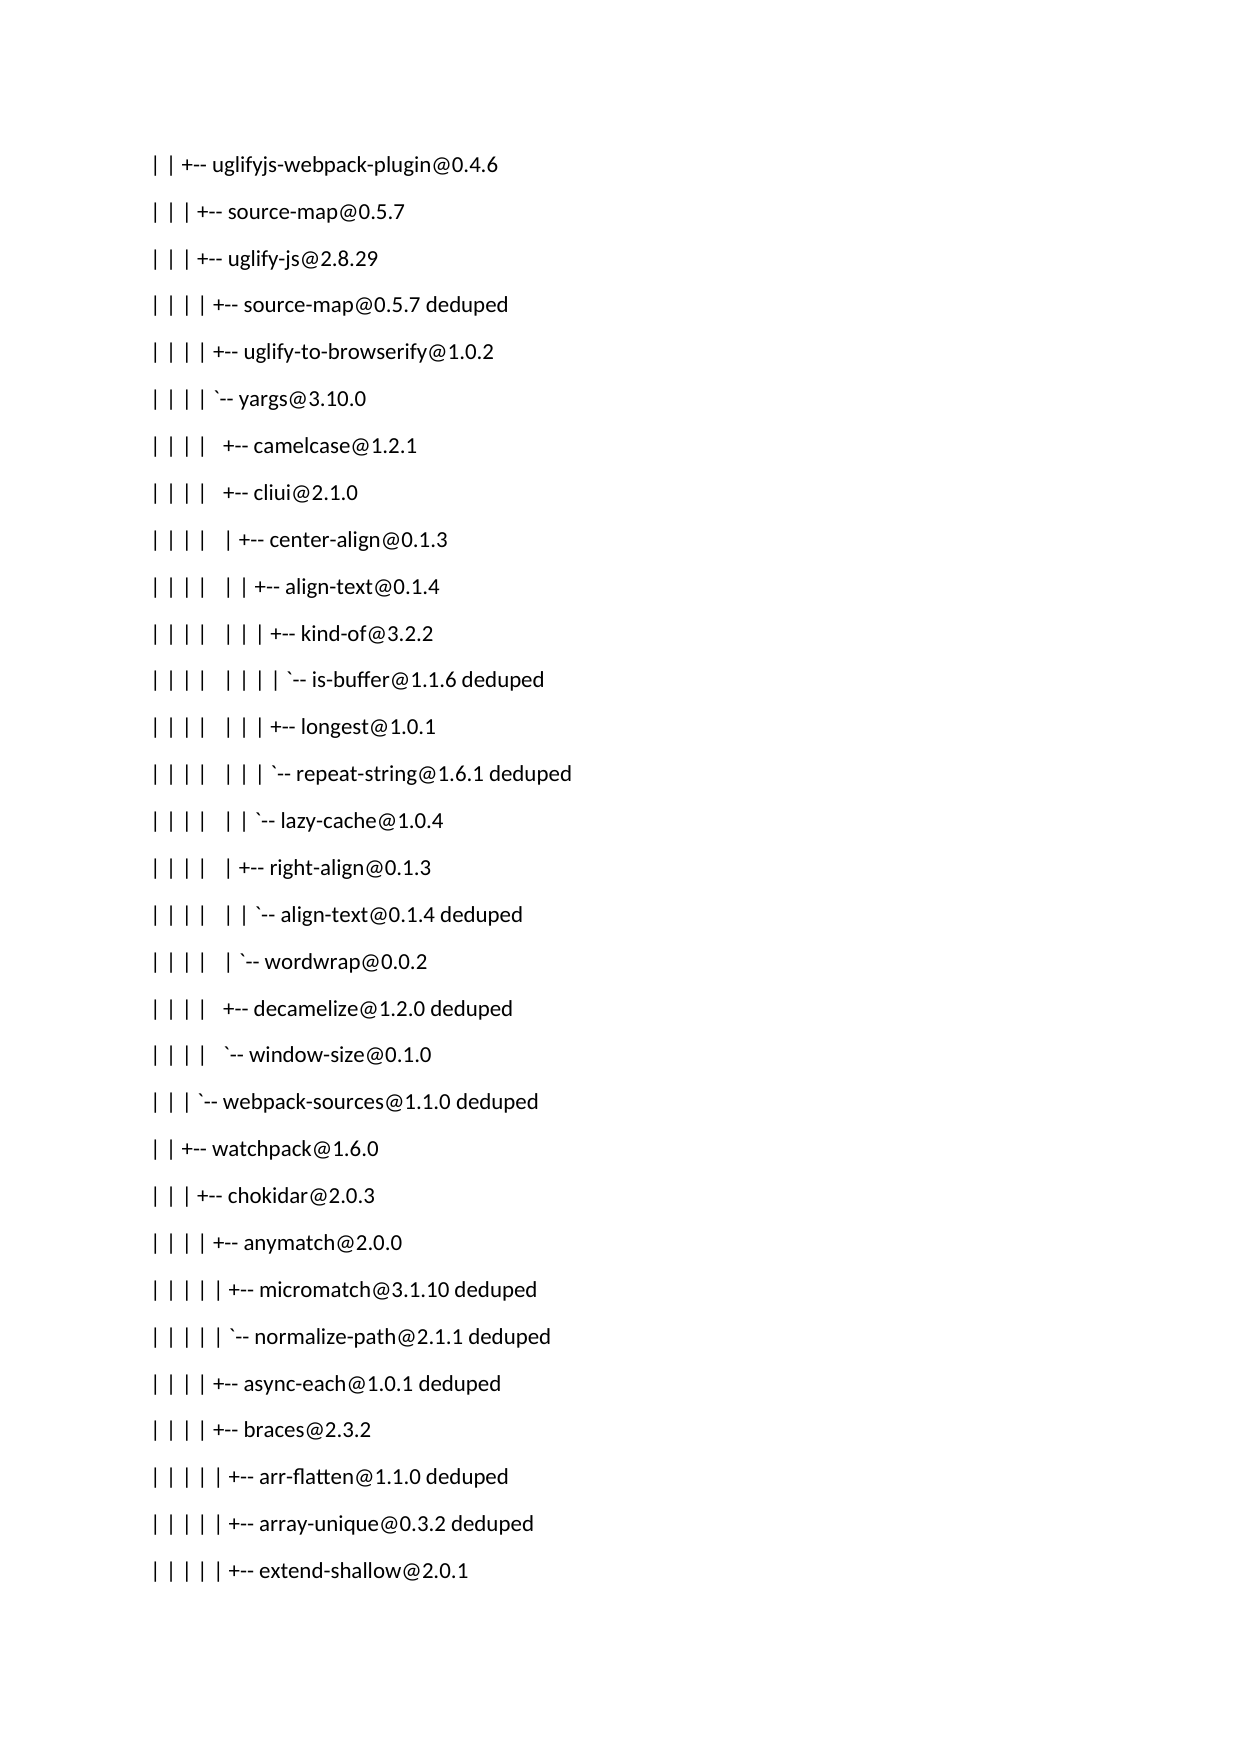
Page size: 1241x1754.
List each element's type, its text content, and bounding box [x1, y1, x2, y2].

text | | | | | +-- arr-flatten@1.1.0 deduped [150, 1462, 1090, 1491]
text | | | | | | `-- lazy-cache@1.0.4 [150, 806, 1090, 834]
text | | | | `-- yargs@3.10.0 [150, 384, 1090, 412]
text | | | | | | | `-- repeat-string@1.6.1 deduped [150, 759, 1090, 787]
text | | | +-- uglify-js@2.8.29 [150, 244, 1090, 272]
text | | | +-- chokidar@2.0.3 [150, 1181, 1090, 1209]
text | | | `-- webpack-sources@1.1.0 deduped [150, 1087, 1090, 1116]
text | | | | | | | +-- kind-of@3.2.2 [150, 619, 1090, 647]
text | | | | | +-- extend-shallow@2.0.1 [150, 1556, 1090, 1584]
text | | | | `-- window-size@0.1.0 [150, 1041, 1090, 1069]
text | | | | | +-- right-align@0.1.3 [150, 853, 1090, 881]
text | | | | +-- async-each@1.0.1 deduped [150, 1369, 1090, 1397]
text | | | | +-- cliui@2.1.0 [150, 478, 1090, 506]
text | | | | +-- braces@2.3.2 [150, 1416, 1090, 1444]
text | | | | | +-- micromatch@3.1.10 deduped [150, 1275, 1090, 1303]
text | | | | | | `-- align-text@0.1.4 deduped [150, 900, 1090, 928]
text | | | +-- source-map@0.5.7 [150, 197, 1090, 225]
text | | | | | +-- array-unique@0.3.2 deduped [150, 1509, 1090, 1537]
text | | | | +-- uglify-to-browserify@1.0.2 [150, 337, 1090, 366]
text | | | | | `-- wordwrap@0.0.2 [150, 947, 1090, 975]
text | | | | | | +-- align-text@0.1.4 [150, 572, 1090, 600]
text | | | | | +-- center-align@0.1.3 [150, 525, 1090, 553]
text | | +-- uglifyjs-webpack-plugin@0.4.6 [150, 150, 1090, 178]
text | | | | +-- camelcase@1.2.1 [150, 431, 1090, 459]
text | | | | | `-- normalize-path@2.1.1 deduped [150, 1322, 1090, 1350]
text | | | | +-- anymatch@2.0.0 [150, 1228, 1090, 1256]
text | | | | | | | +-- longest@1.0.1 [150, 712, 1090, 741]
text | | | | +-- decamelize@1.2.0 deduped [150, 994, 1090, 1022]
text | | | | | | | | `-- is-buffer@1.1.6 deduped [150, 666, 1090, 694]
text | | +-- watchpack@1.6.0 [150, 1134, 1090, 1162]
text | | | | +-- source-map@0.5.7 deduped [150, 291, 1090, 319]
